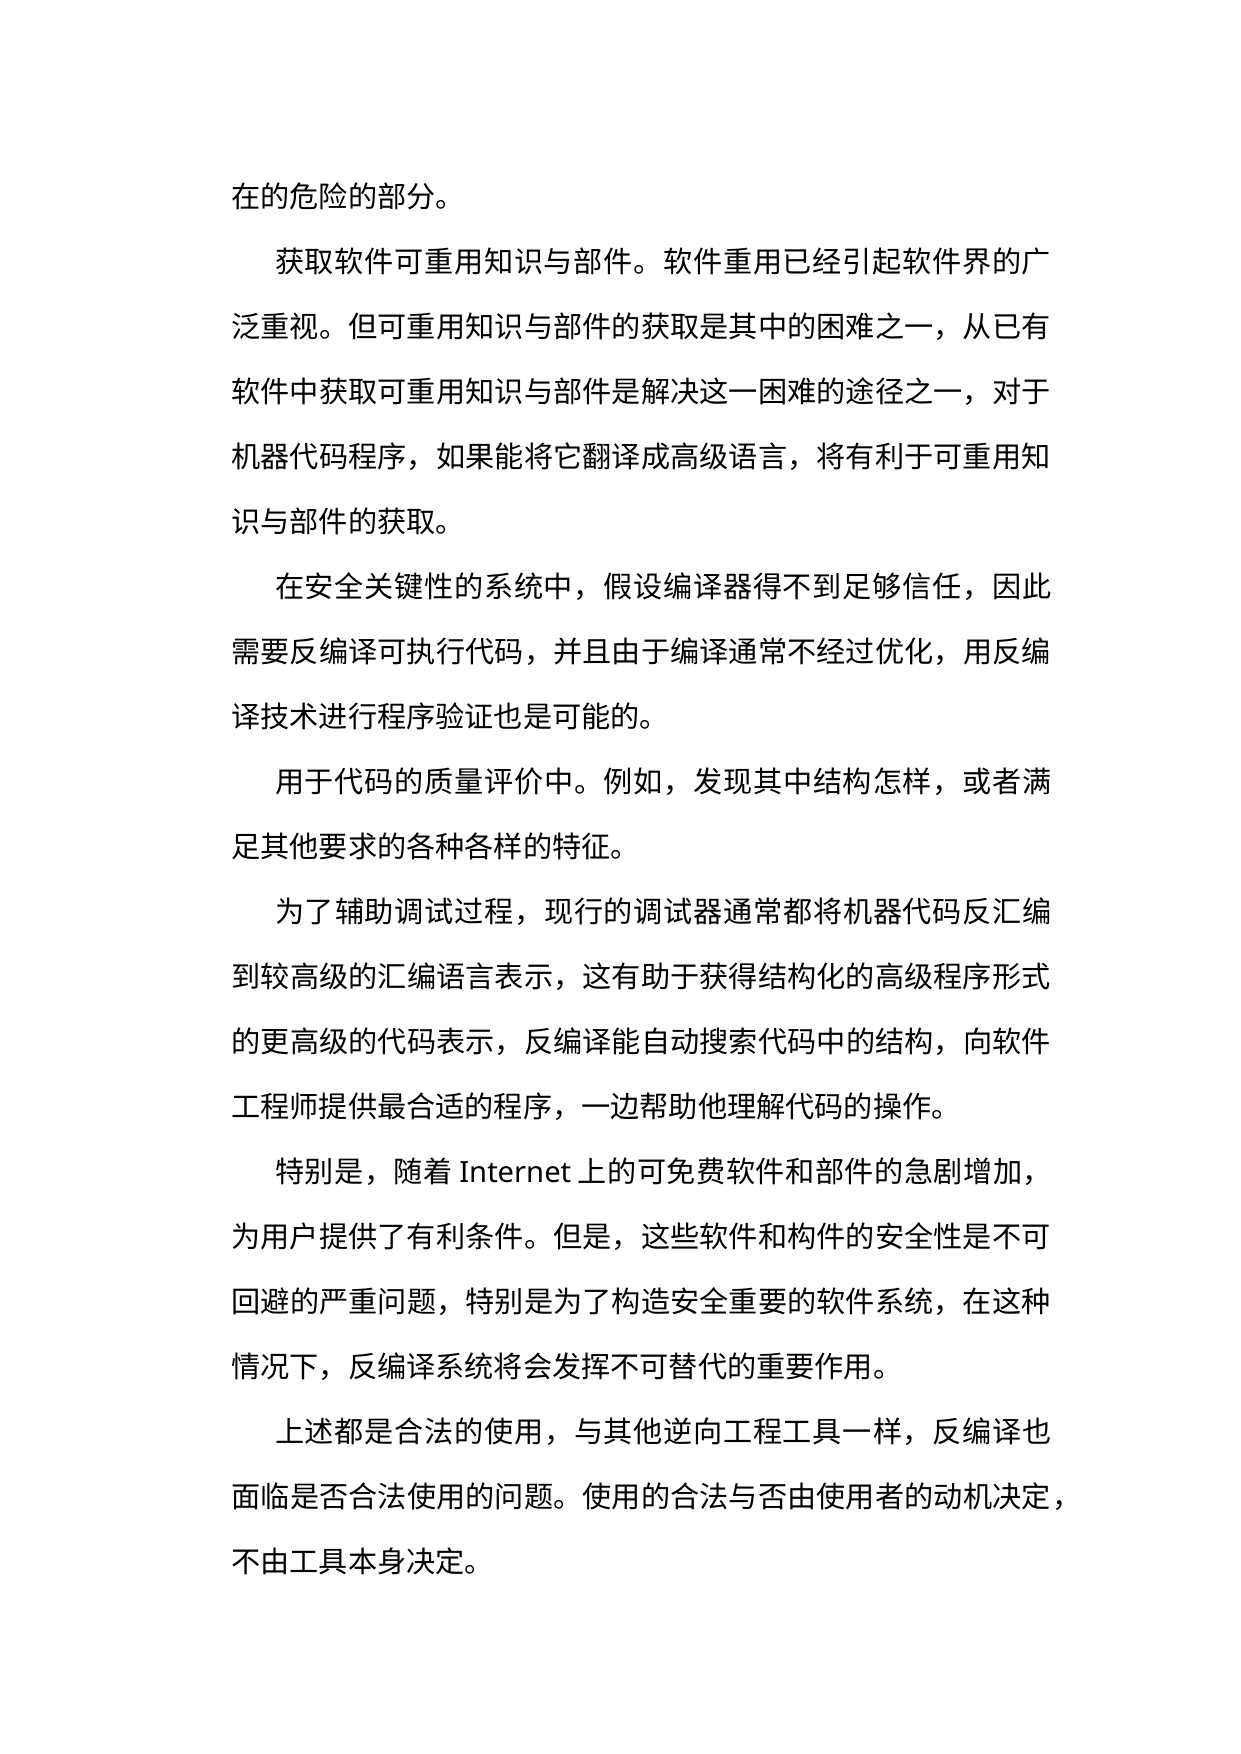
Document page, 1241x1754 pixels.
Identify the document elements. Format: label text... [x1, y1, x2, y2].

text 上述都是合法的使用，与其他逆向工程工具一样，反编译也面临是否合法使用的问题。使用的合法与否由使用者的动机决定，不由工具本身决定。 [231, 1397, 1053, 1592]
text 为了辅助调试过程，现行的调试器通常都将机器代码反汇编到较高级的汇编语言表示，这有助于获得结构化的高级程序形式的更高级的代码表示，反编译能自动搜索代码中的结构，向软件工程师提供最合适的程序，一边帮助他理解代码的操作。 [231, 877, 1053, 1137]
text 获取软件可重用知识与部件。软件重用已经引起软件界的广泛重视。但可重用知识与部件的获取是其中的困难之一，从已有软件中获取可重用知识与部件是解决这一困难的途径之一，对于机器代码程序，如果能将它翻译成高级语言，将有利于可重用知识与部件的获取。 [231, 227, 1053, 552]
text 特别是，随着Internet上的可免费软件和部件的急剧增加，为用户提供了有利条件。但是，这些软件和构件的安全性是不可回避的严重问题，特别是为了构造安全重要的软件系统，在这种情况下，反编译系统将会发挥不可替代的重要作用。 [231, 1137, 1053, 1397]
text 在安全关键性的系统中，假设编译器得不到足够信任，因此需要反编译可执行代码，并且由于编译通常不经过优化，用反编译技术进行程序验证也是可能的。 [231, 552, 1053, 747]
text 用于代码的质量评价中。例如，发现其中结构怎样，或者满足其他要求的各种各样的特征。 [231, 747, 1053, 877]
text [231, 162, 1053, 227]
